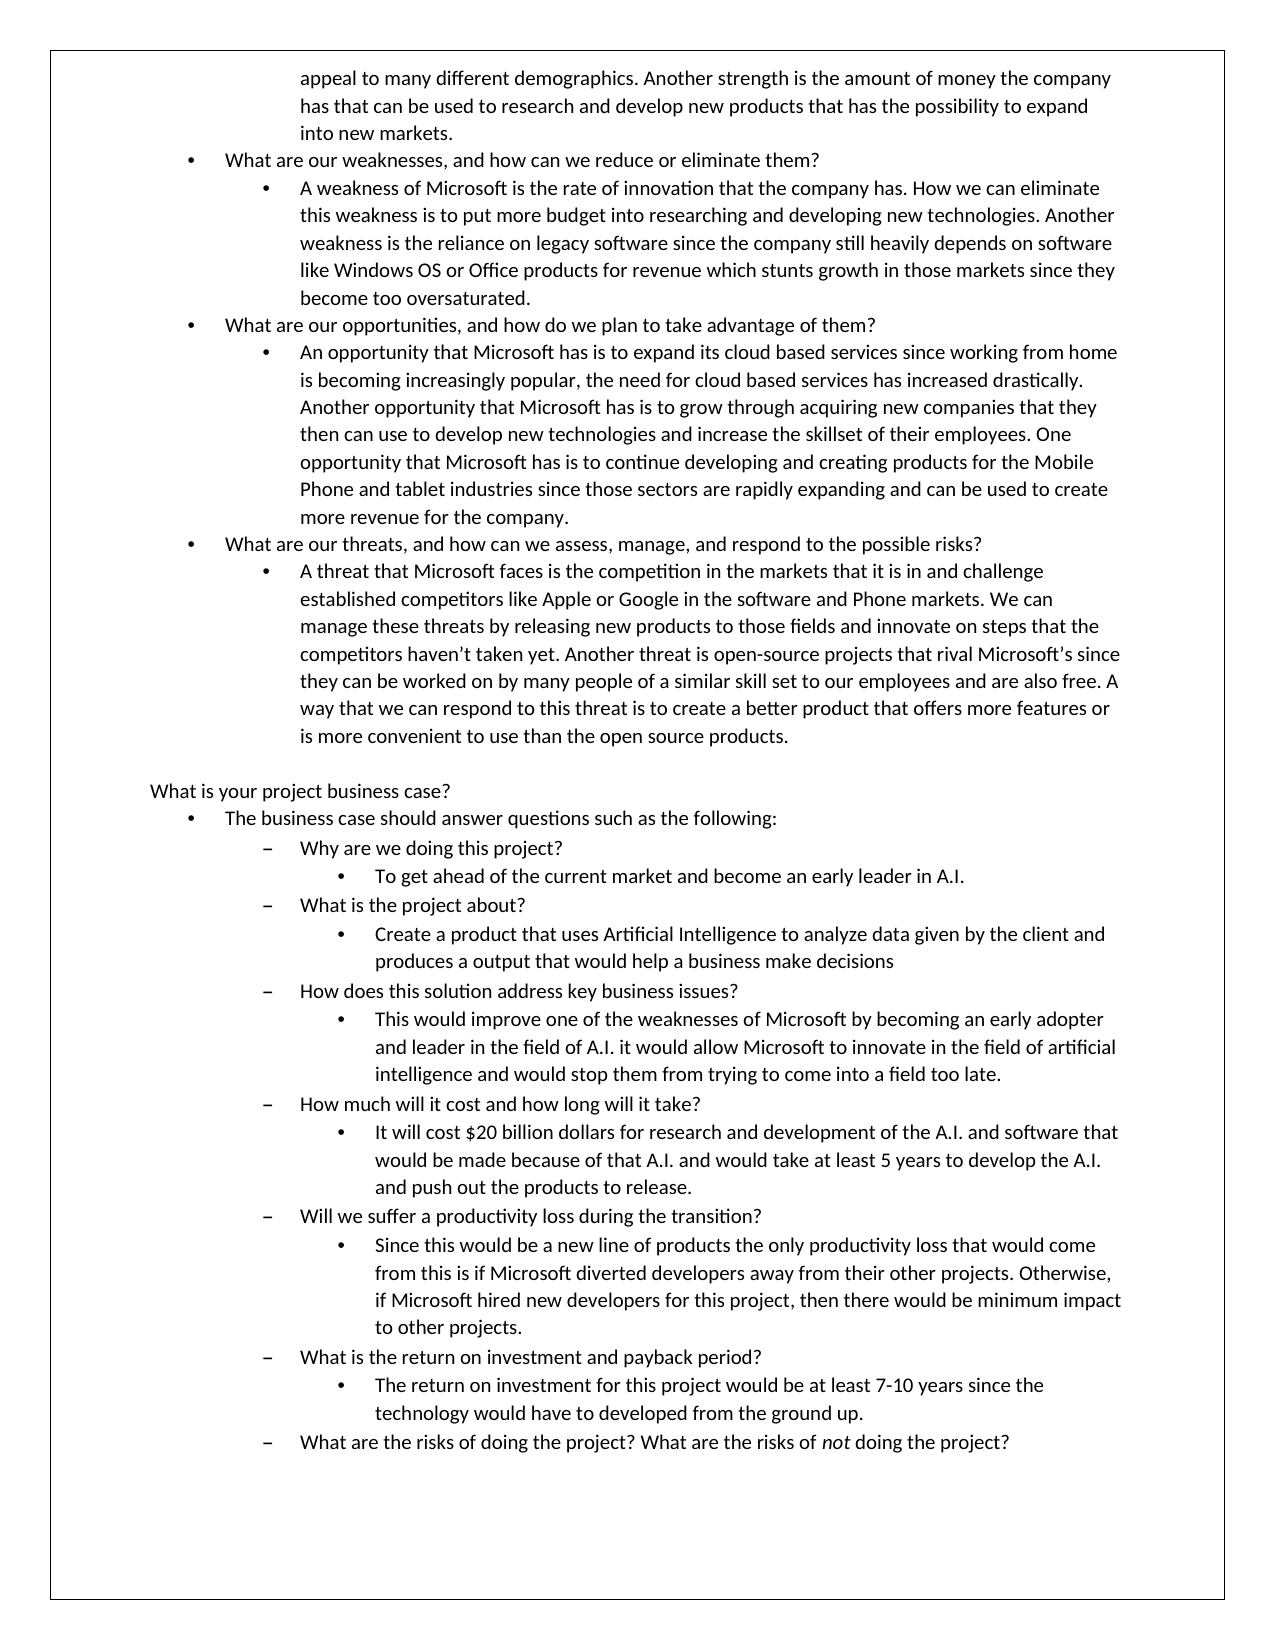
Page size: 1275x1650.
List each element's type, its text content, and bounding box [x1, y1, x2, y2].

text What is your project business case? [150, 778, 1125, 803]
list How much will it cost and how long will it take? [262, 1089, 1125, 1117]
list A threat that Microsoft faces is the competition in the markets that it is in and challenge established competitors like Apple or Google in the software and Phone markets. We can manage these threats by releasing new products to those fields and innovate on steps that the competitors haven’t taken yet. Another threat is open-source projects that rival Microsoft’s since they can be worked on by many people of a similar skill set to our employees and are also free. A way that we can respond to this threat is to create a better product that offers more features or is more convenient to use than the open source products. [262, 559, 1125, 748]
list What are our opportunities, and how do we plan to take advantage of them? [187, 312, 1125, 337]
list Create a product that uses Artificial Intelligence to analyze data given by the client and produces a output that would help a business make decisions [337, 921, 1125, 974]
list It will cost $20 billion dollars for research and development of the A.I. and software that would be made because of that A.I. and would take at least 5 years to develop the A.I. and push out the products to release. [337, 1119, 1125, 1200]
list This would improve one of the weaknesses of Microsoft by becoming an early adopter and leader in the field of A.I. it would allow Microsoft to innovate in the field of artificial intelligence and would stop them from trying to come into a field too late. [337, 1007, 1125, 1087]
list Will we suffer a productivity loss during the transition? [262, 1202, 1125, 1230]
list What is the project about? [262, 891, 1125, 919]
list To get ahead of the current market and become an early leader in A.I. [337, 863, 1125, 889]
list The business case should answer questions such as the following: [187, 805, 1125, 831]
list A weakness of Microsoft is the rate of innovation that the company has. How we can eliminate this weakness is to put more budget into researching and developing new technologies. Another weakness is the reliance on legacy software since the company still heavily depends on software like Windows OS or Office products for revenue which stunts growth in those markets since they become too oversaturated. [262, 175, 1125, 310]
list How does this solution address key business issues? [262, 976, 1125, 1004]
list An opportunity that Microsoft has is to expand its cloud based services since working from home is becoming increasingly popular, the need for cloud based services has increased drastically. Another opportunity that Microsoft has is to grow through acquiring new companies that they then can use to develop new technologies and increase the skillset of their employees. One opportunity that Microsoft has is to continue developing and creating products for the Mobile Phone and tablet industries since those sectors are rapidly expanding and can be used to create more revenue for the company. [262, 339, 1125, 529]
list Why are we doing this project? [262, 833, 1125, 861]
list What is the return on investment and payback period? [262, 1342, 1125, 1370]
list The return on investment for this project would be at least 7-10 years since the technology would have to developed from the ground up. [337, 1372, 1125, 1425]
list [262, 66, 1125, 146]
list What are the risks of doing the project? What are the risks of not doing the project? [262, 1427, 1125, 1456]
list Since this would be a new line of products the only productivity loss that would come from this is if Microsoft diverted developers away from their other projects. Otherwise, if Microsoft hired new developers for this project, then there would be minimum impact to other projects. [337, 1232, 1125, 1340]
list What are our threats, and how can we assess, manage, and respond to the possible risks? [187, 531, 1125, 557]
list What are our weaknesses, and how can we reduce or eliminate them? [187, 148, 1125, 173]
